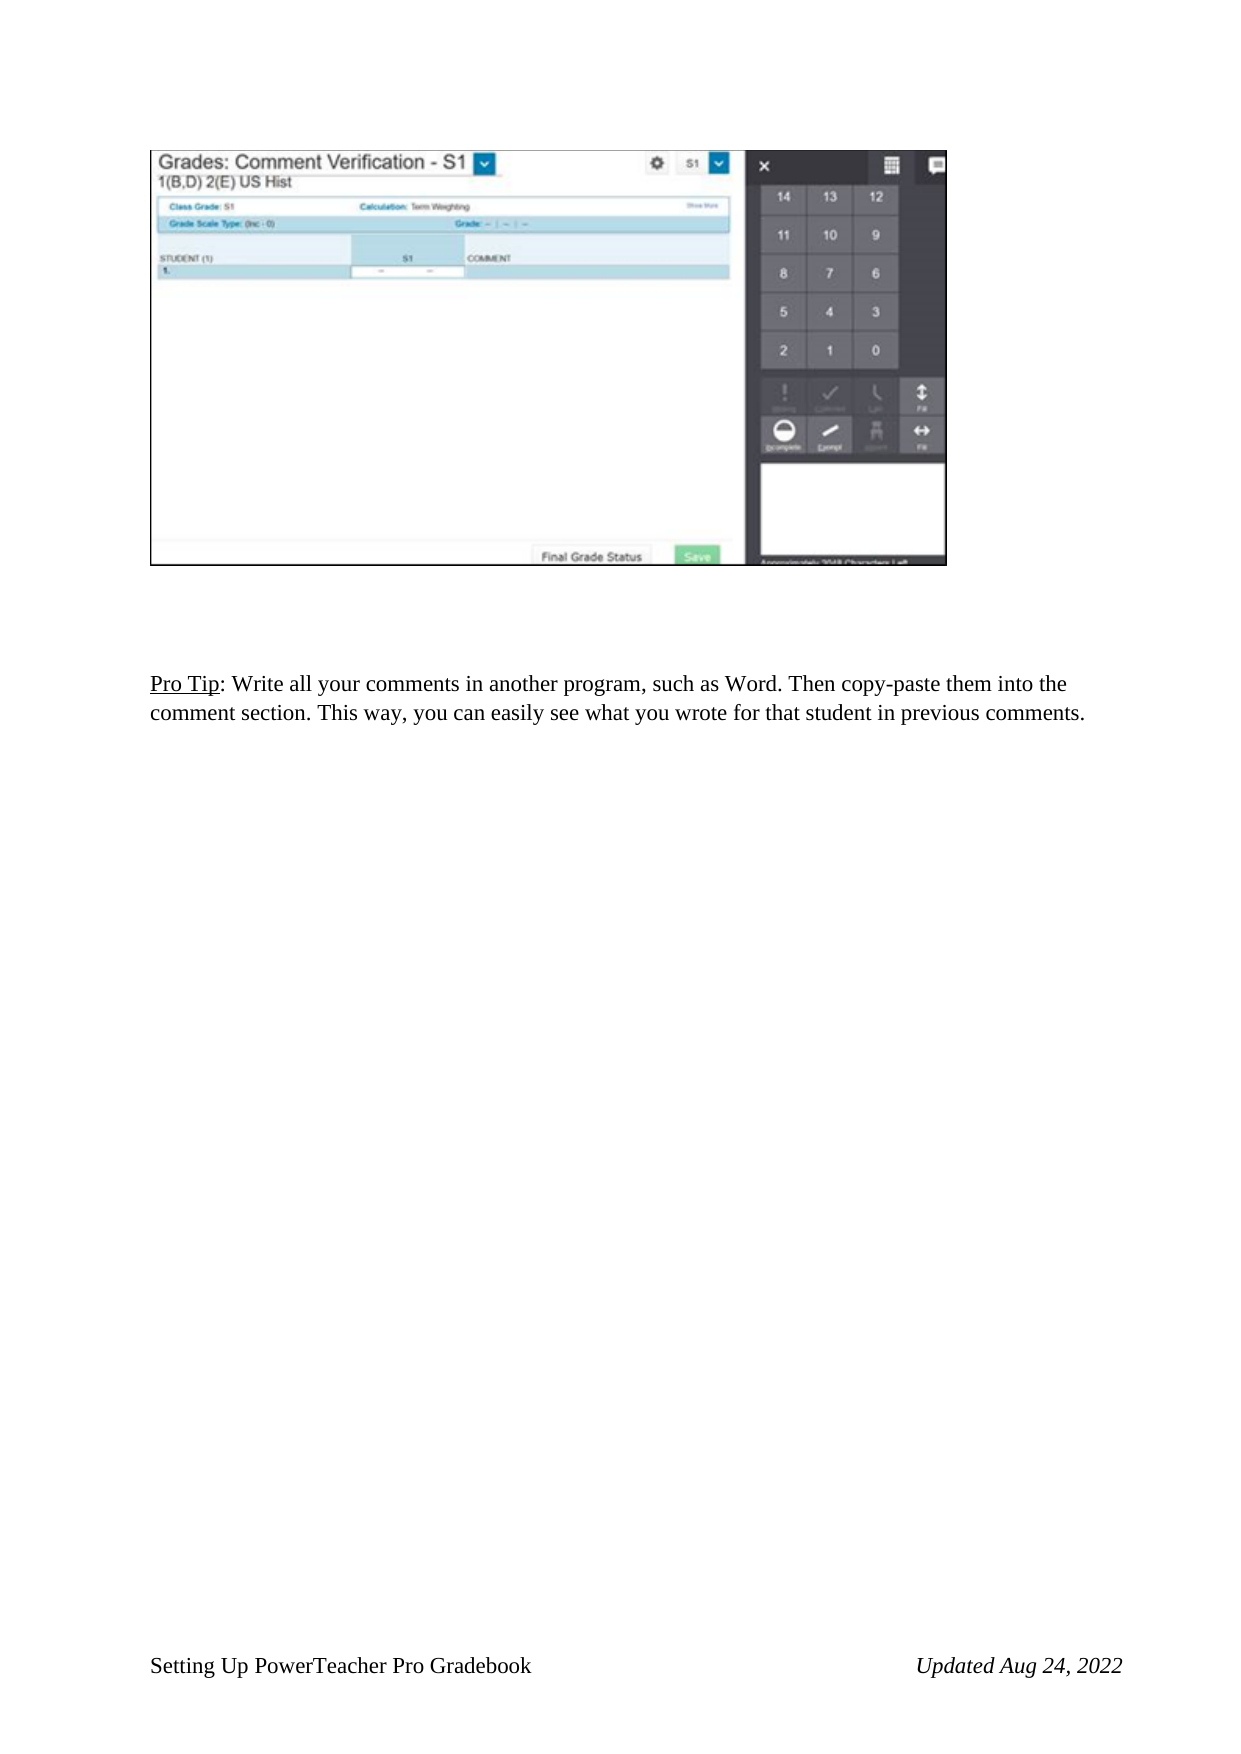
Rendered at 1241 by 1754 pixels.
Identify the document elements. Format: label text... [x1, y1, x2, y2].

text Pro Tip: Write all your comments in another program, such as Word. Then copy-paste them into the comment section. This way, you can easily see what you wrote for that student in previous comments. [150, 670, 1090, 725]
picture [150, 150, 947, 566]
